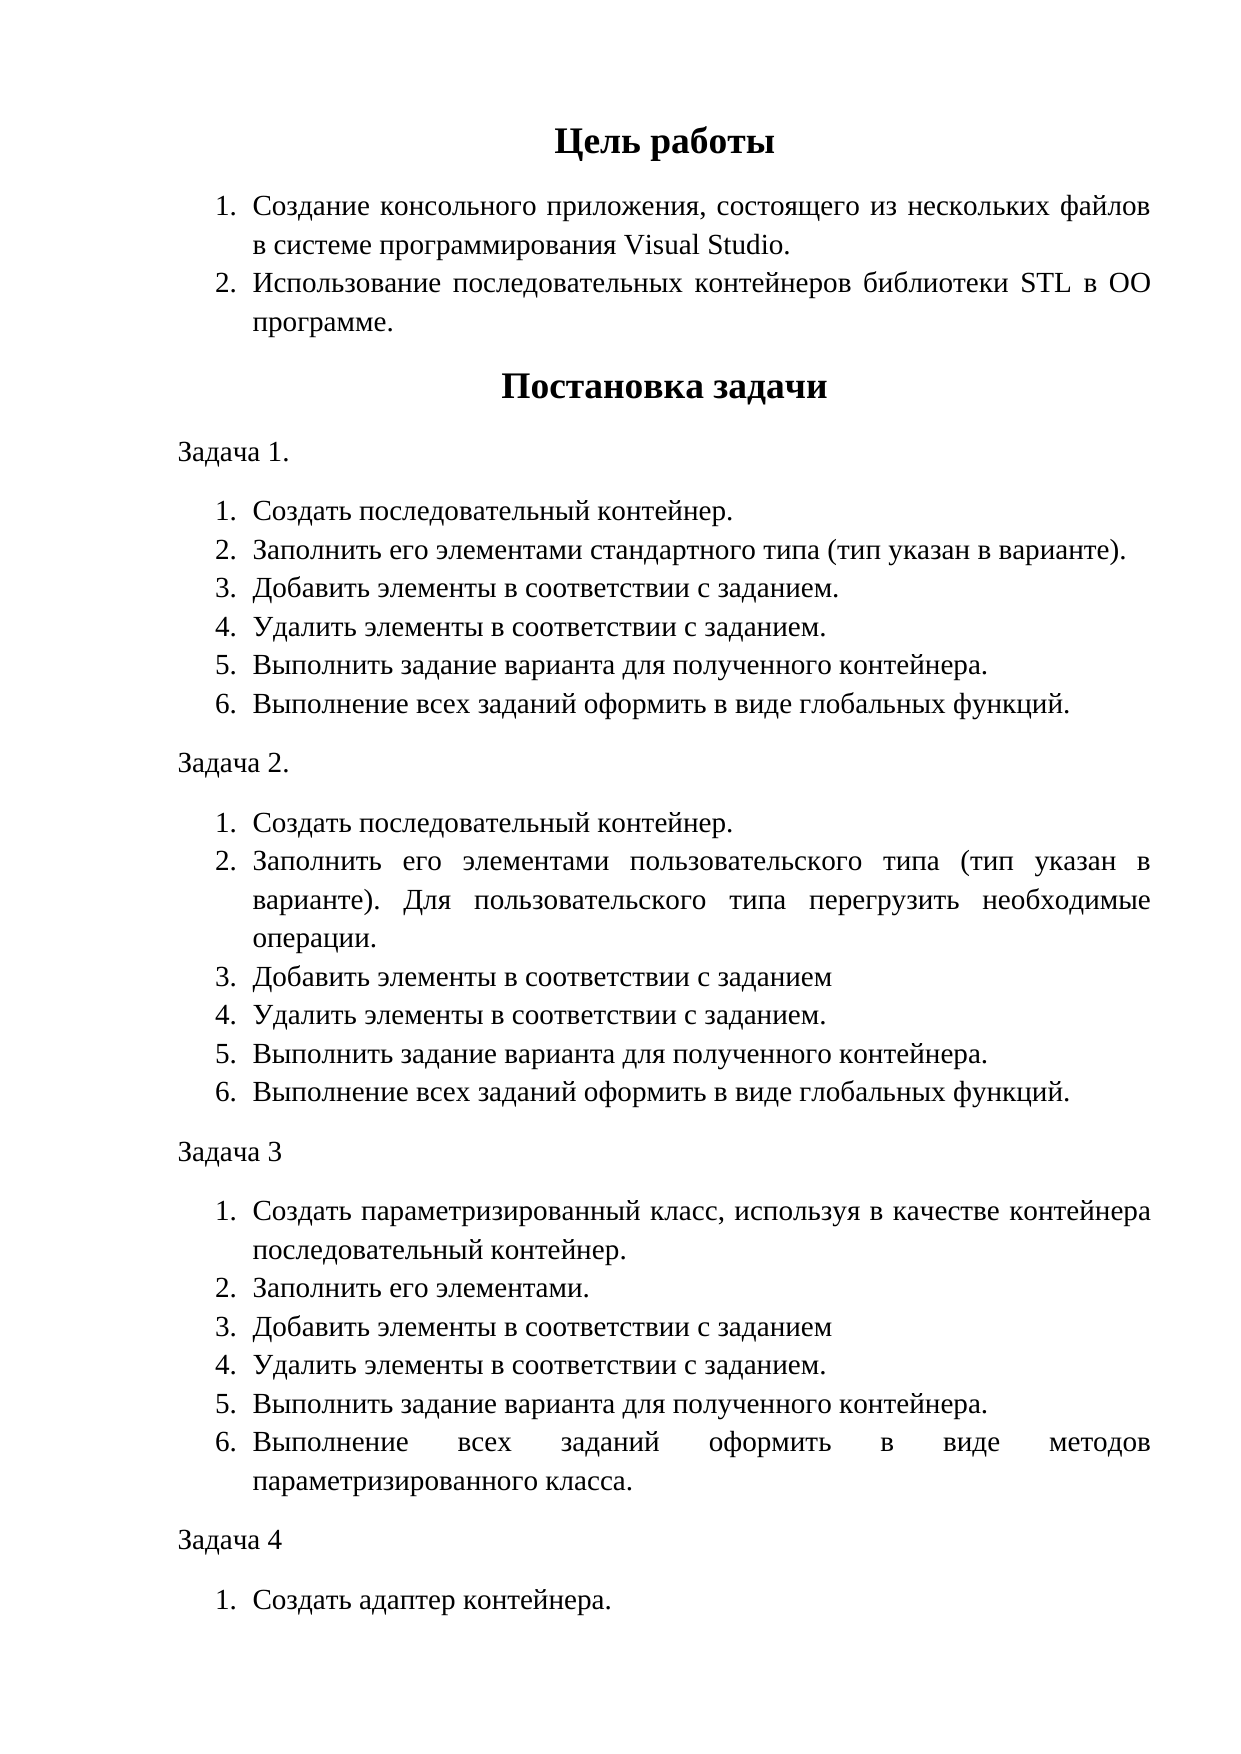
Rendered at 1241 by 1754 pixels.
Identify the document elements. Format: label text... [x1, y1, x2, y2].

list Выполнение всех заданий оформить в виде глобальных функций. [215, 1074, 1152, 1108]
text Постановка задачи [177, 363, 1152, 407]
list Заполнить его элементами пользовательского типа (тип указан в варианте). Для пользовательского типа перегрузить необходимые операции. [215, 843, 1152, 954]
text Задача 4 [177, 1522, 1152, 1556]
list Заполнить его элементами стандартного типа (тип указан в варианте). [215, 532, 1152, 565]
list Выполнить задание варианта для полученного контейнера. [215, 1036, 1152, 1069]
list Удалить элементы в соответствии с заданием. [215, 609, 1152, 642]
text Цель работы [177, 118, 1152, 161]
list Создать последовательный контейнер. [215, 805, 1152, 838]
list Заполнить его элементами. [215, 1270, 1152, 1304]
list Создание консольного приложения, состоящего из нескольких файлов в системе программирования Visual Studio. [215, 188, 1152, 261]
list Использование последовательных контейнеров библиотеки STL в ОО программе. [215, 266, 1152, 338]
list Выполнить задание варианта для полученного контейнера. [215, 647, 1152, 681]
list Удалить элементы в соответствии с заданием. [215, 1347, 1152, 1381]
text Задача 2. [177, 745, 1152, 779]
list Выполнение всех заданий оформить в виде методов параметризированного класса. [215, 1424, 1152, 1497]
list Создать адаптер контейнера. [215, 1582, 1152, 1615]
list Создать последовательный контейнер. [215, 493, 1152, 527]
list Добавить элементы в соответствии с заданием [215, 959, 1152, 992]
list Выполнение всех заданий оформить в виде глобальных функций. [215, 686, 1152, 719]
text Задача 1. [177, 434, 1152, 467]
list Создать параметризированный класс, используя в качестве контейнера последовательный контейнер. [215, 1193, 1152, 1265]
list Выполнить задание варианта для полученного контейнера. [215, 1386, 1152, 1419]
list Добавить элементы в соответствии с заданием. [215, 570, 1152, 604]
text Задача 3 [177, 1134, 1152, 1167]
list Добавить элементы в соответствии с заданием [215, 1309, 1152, 1342]
list Удалить элементы в соответствии с заданием. [215, 997, 1152, 1031]
